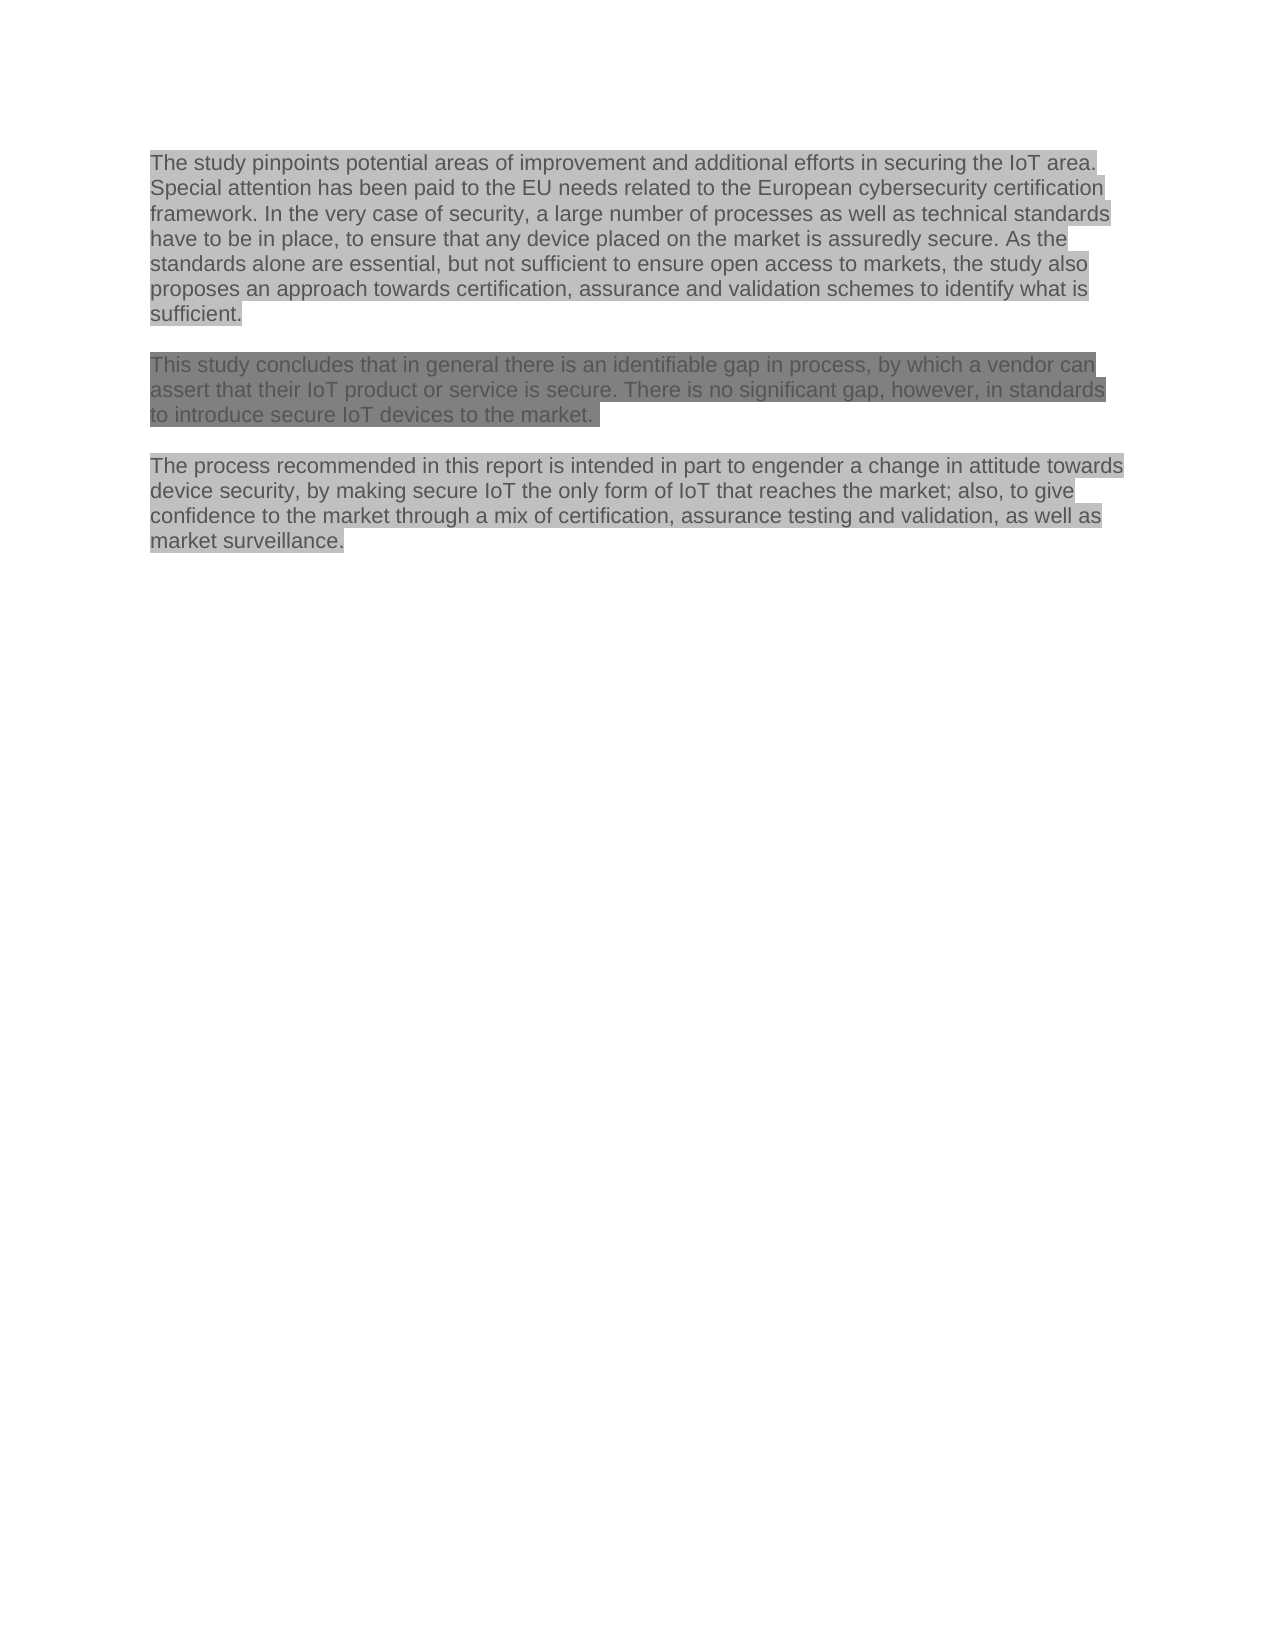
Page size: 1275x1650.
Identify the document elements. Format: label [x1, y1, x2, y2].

text [150, 150, 1125, 553]
